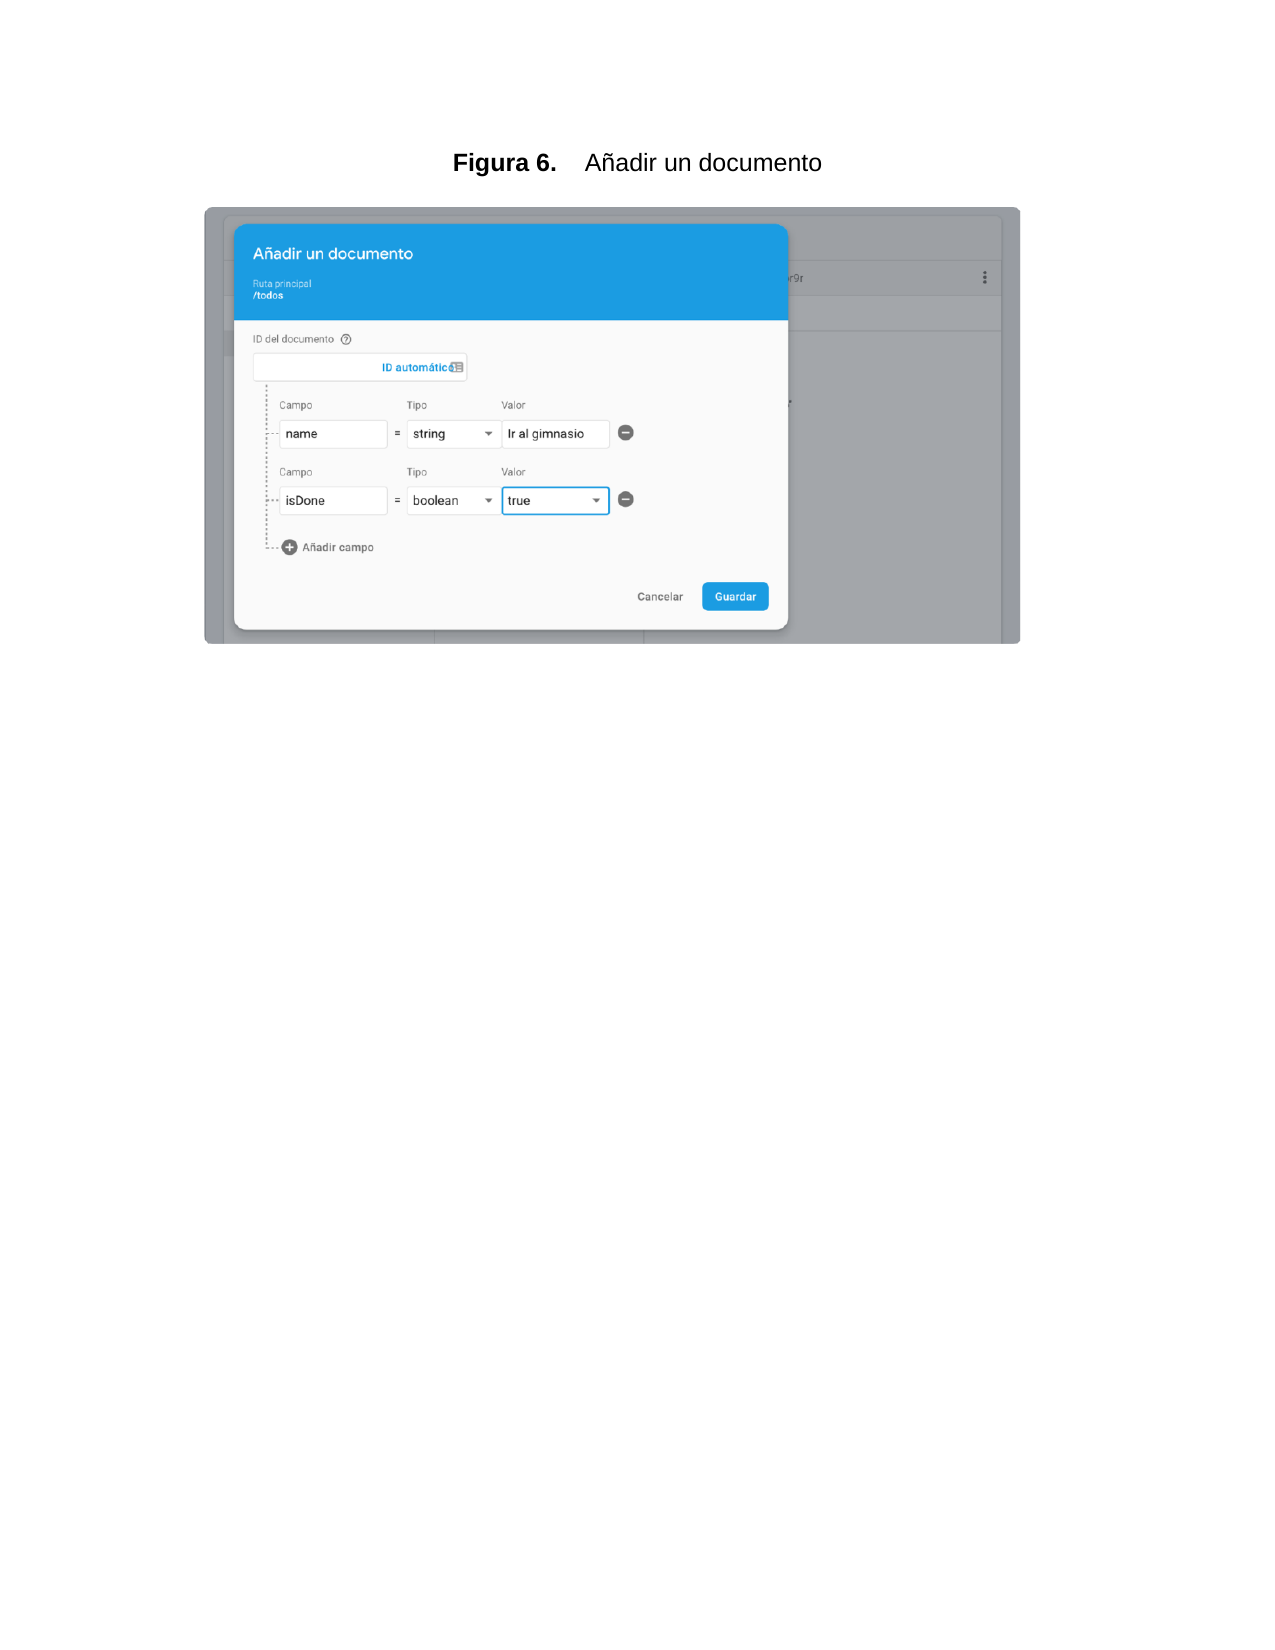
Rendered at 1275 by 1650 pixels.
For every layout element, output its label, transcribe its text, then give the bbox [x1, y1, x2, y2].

picture [204, 207, 1021, 644]
text Añadir un documento [177, 148, 1098, 176]
